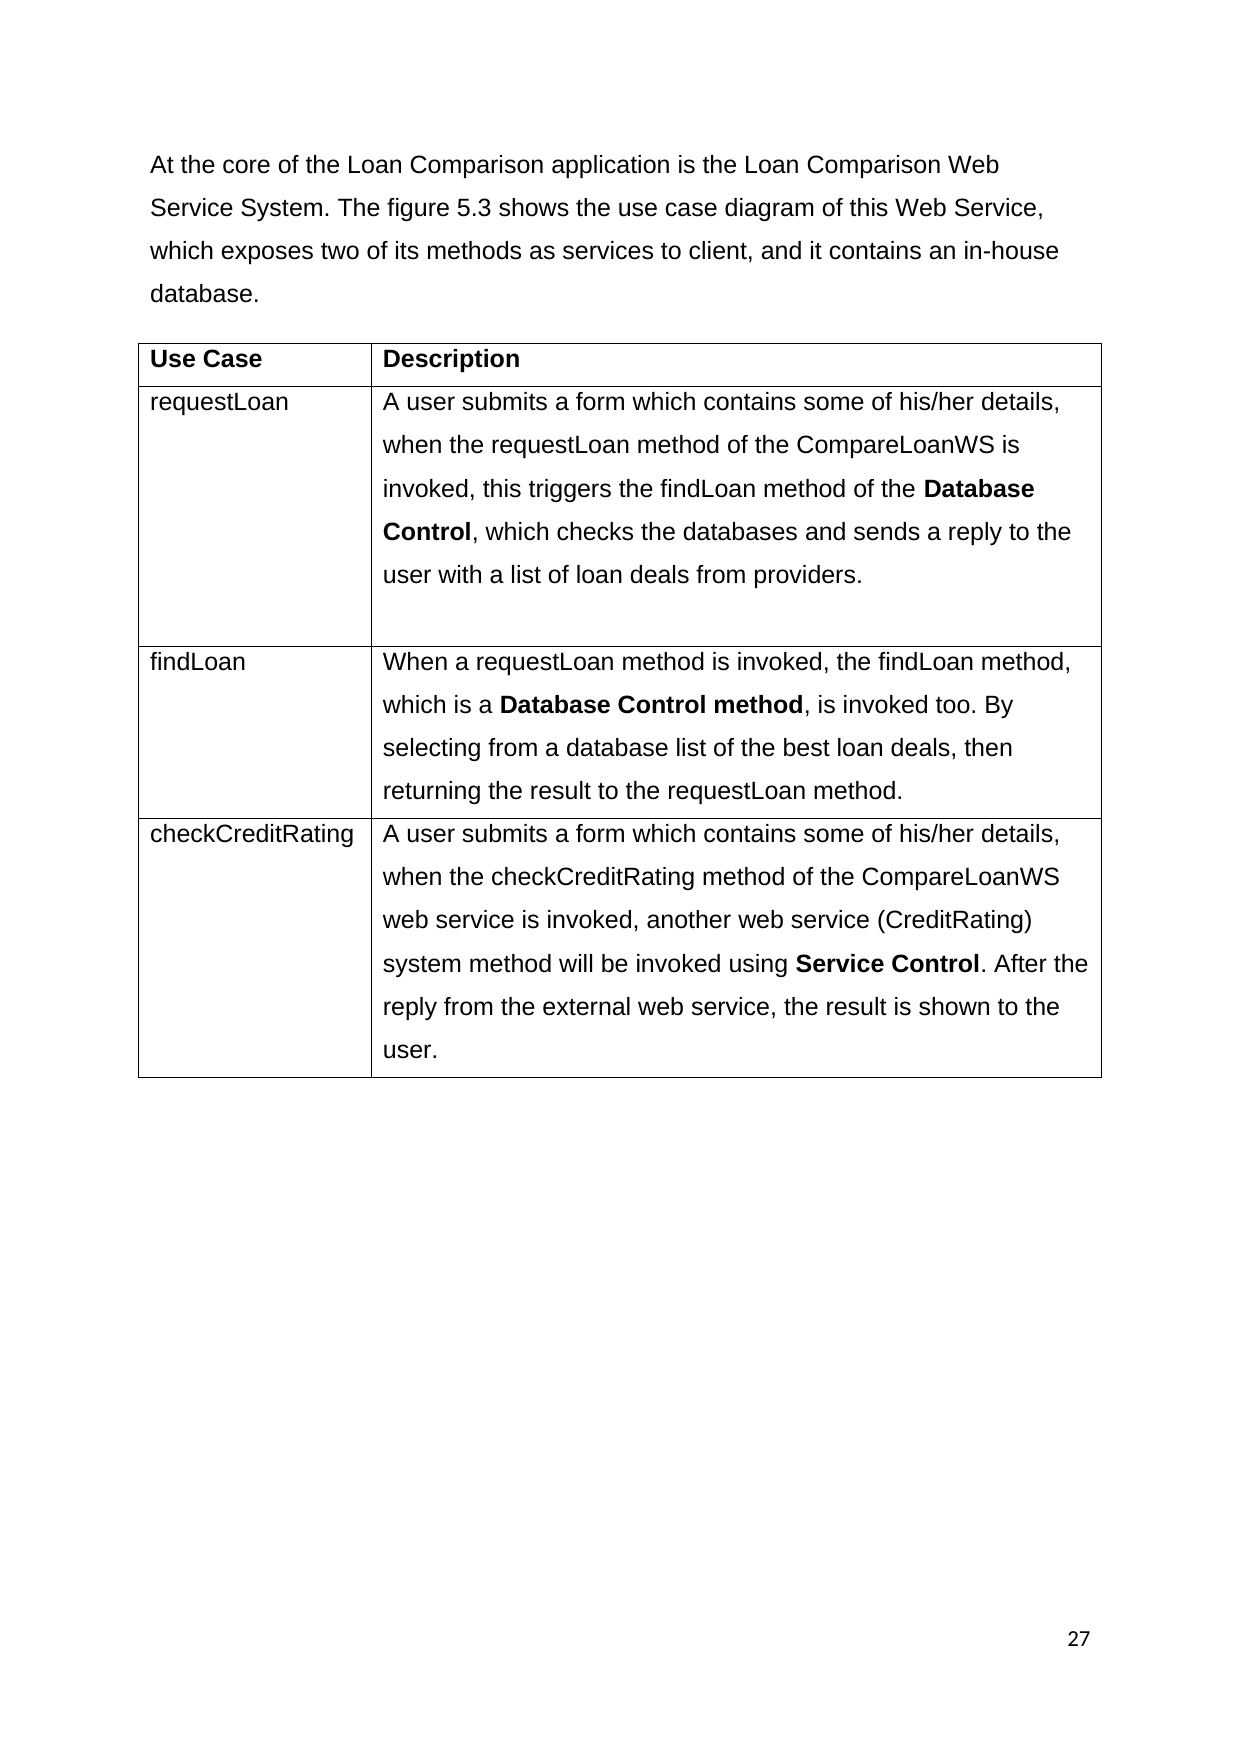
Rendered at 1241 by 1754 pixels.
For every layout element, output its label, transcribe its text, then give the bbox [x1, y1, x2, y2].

table_header Use Case [139, 344, 371, 386]
table_cell requestLoan [139, 387, 371, 646]
table_header Description [372, 344, 1101, 386]
table_cell A user submits a form which contains some of his/her details, when the requestLoan method of the CompareLoanWS is invoked, this triggers the findLoan method of the Database Control, which checks the databases and sends a reply to the user with a list of loan deals from providers. [372, 387, 1101, 646]
table_cell When a requestLoan method is invoked, the findLoan method, which is a Database Control method, is invoked too. By selecting from a database list of the best loan deals, then returning the result to the requestLoan method. [372, 647, 1101, 818]
table_cell checkCreditRating [139, 819, 371, 1077]
table_cell A user submits a form which contains some of his/her details, when the checkCreditRating method of the CompareLoanWS web service is invoked, another web service (CreditRating) system method will be invoked using Service Control. After the reply from the external web service, the result is shown to the user. [372, 819, 1101, 1077]
table_cell findLoan [139, 647, 371, 818]
text At the core of the Loan Comparison application is the Loan Comparison Web Service System. The figure 5.3 shows the use case diagram of this Web Service, which exposes two of its methods as services to client, and it contains an in-house database. [150, 150, 1090, 308]
